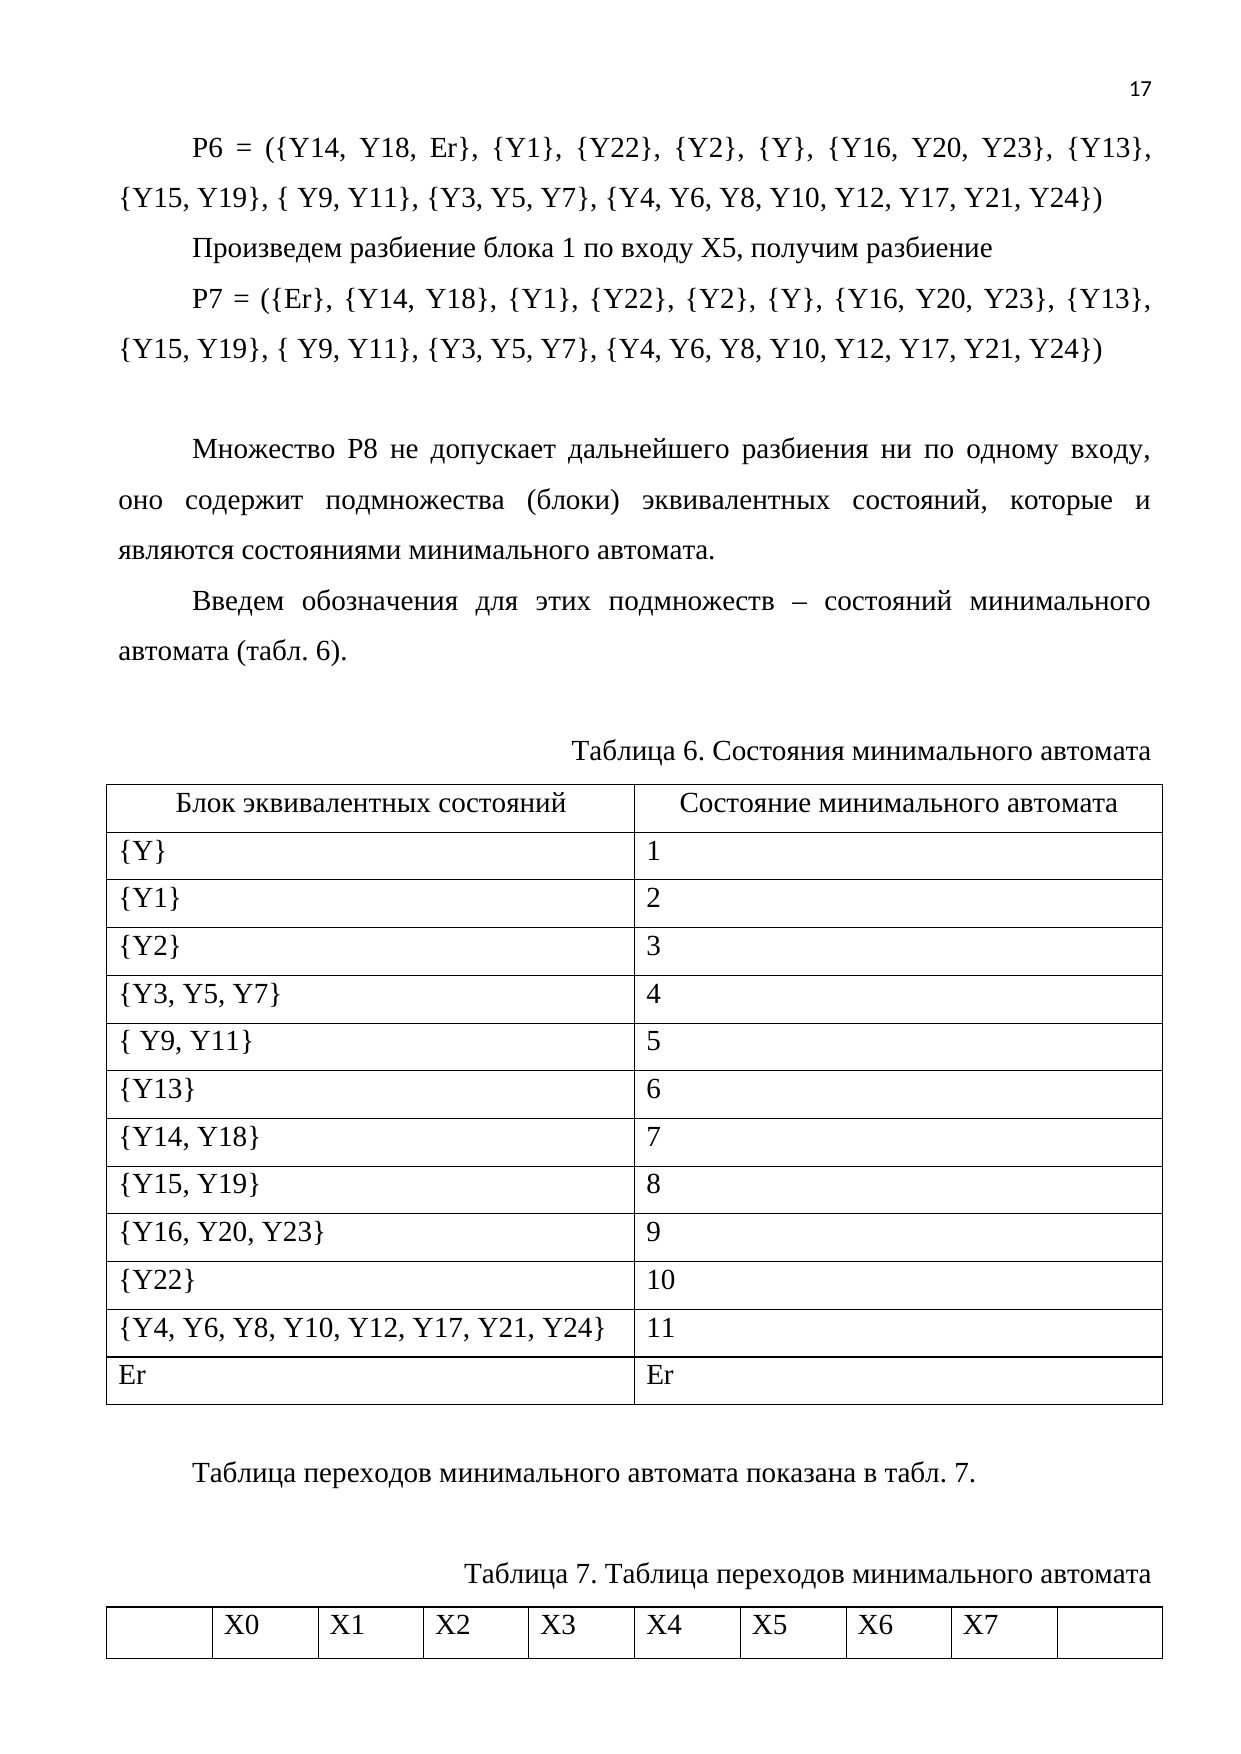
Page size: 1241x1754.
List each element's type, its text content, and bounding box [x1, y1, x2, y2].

table_cell 10 [635, 1262, 1162, 1309]
table_cell 11 [635, 1310, 1162, 1356]
table_cell 9 [635, 1214, 1162, 1261]
table_header X0 [213, 1608, 318, 1658]
table_header Блок эквивалентных состояний [107, 785, 634, 832]
table_cell {Y} [107, 833, 634, 879]
table_header X5 [741, 1608, 846, 1658]
text Таблица 7. Таблица переходов минимального автомата [118, 1556, 1152, 1589]
table_cell {Y3, Y5, Y7} [107, 976, 634, 1022]
table_cell {Y2} [107, 928, 634, 975]
table_header [1058, 1608, 1162, 1658]
table_header [107, 1608, 212, 1658]
text P6 = ({Y14, Y18, Er}, {Y1}, {Y22}, {Y2}, {Y}, {Y16, Y20, Y23}, {Y13}, {Y15, Y19}, { Y9, Y11}, {Y3, Y5, Y7}, {Y4, Y6, Y8, Y10, Y12, Y17, Y21, Y24}) [118, 130, 1152, 214]
text Введем обозначения для этих подмножеств – состояний минимального автомата (табл. 6). [118, 583, 1152, 666]
table_cell {Y15, Y19} [107, 1167, 634, 1213]
table_cell {Y16, Y20, Y23} [107, 1214, 634, 1261]
table_cell 6 [635, 1071, 1162, 1118]
text Произведем разбиение блока 1 по входу X5, получим разбиение [118, 230, 1152, 264]
table_cell 5 [635, 1024, 1162, 1070]
table_header Состояние минимального автомата [635, 785, 1162, 832]
table_cell 3 [635, 928, 1162, 975]
table_cell { Y9, Y11} [107, 1024, 634, 1070]
table_cell {Y13} [107, 1071, 634, 1118]
table_header X1 [319, 1608, 423, 1658]
table_header X7 [952, 1608, 1057, 1658]
table_cell Er [107, 1358, 634, 1404]
text P7 = ({Er}, {Y14, Y18}, {Y1}, {Y22}, {Y2}, {Y}, {Y16, Y20, Y23}, {Y13}, {Y15, Y19}, { Y9, Y11}, {Y3, Y5, Y7}, {Y4, Y6, Y8, Y10, Y12, Y17, Y21, Y24}) [118, 281, 1152, 364]
table_cell 8 [635, 1167, 1162, 1213]
table_cell {Y1} [107, 880, 634, 927]
table_header X4 [635, 1608, 740, 1658]
table_cell {Y14, Y18} [107, 1119, 634, 1166]
text Таблица переходов минимального автомата показана в табл. 7. [118, 1455, 1152, 1489]
table_cell 7 [635, 1119, 1162, 1166]
table_header X3 [529, 1608, 634, 1658]
table_cell 1 [635, 833, 1162, 879]
table_cell 2 [635, 880, 1162, 927]
text Таблица 6. Состояния минимального автомата [118, 733, 1152, 767]
table_cell Er [635, 1358, 1162, 1404]
table_header X2 [424, 1608, 528, 1658]
table_header X6 [847, 1608, 951, 1658]
text Множество Р8 не допускает дальнейшего разбиения ни по одному входу, оно содержит подмножества (блоки) эквивалентных состояний, которые и являются состояниями минимального автомата. [118, 432, 1152, 566]
table_cell {Y4, Y6, Y8, Y10, Y12, Y17, Y21, Y24} [107, 1310, 634, 1356]
table_cell {Y22} [107, 1262, 634, 1309]
table_cell 4 [635, 976, 1162, 1022]
